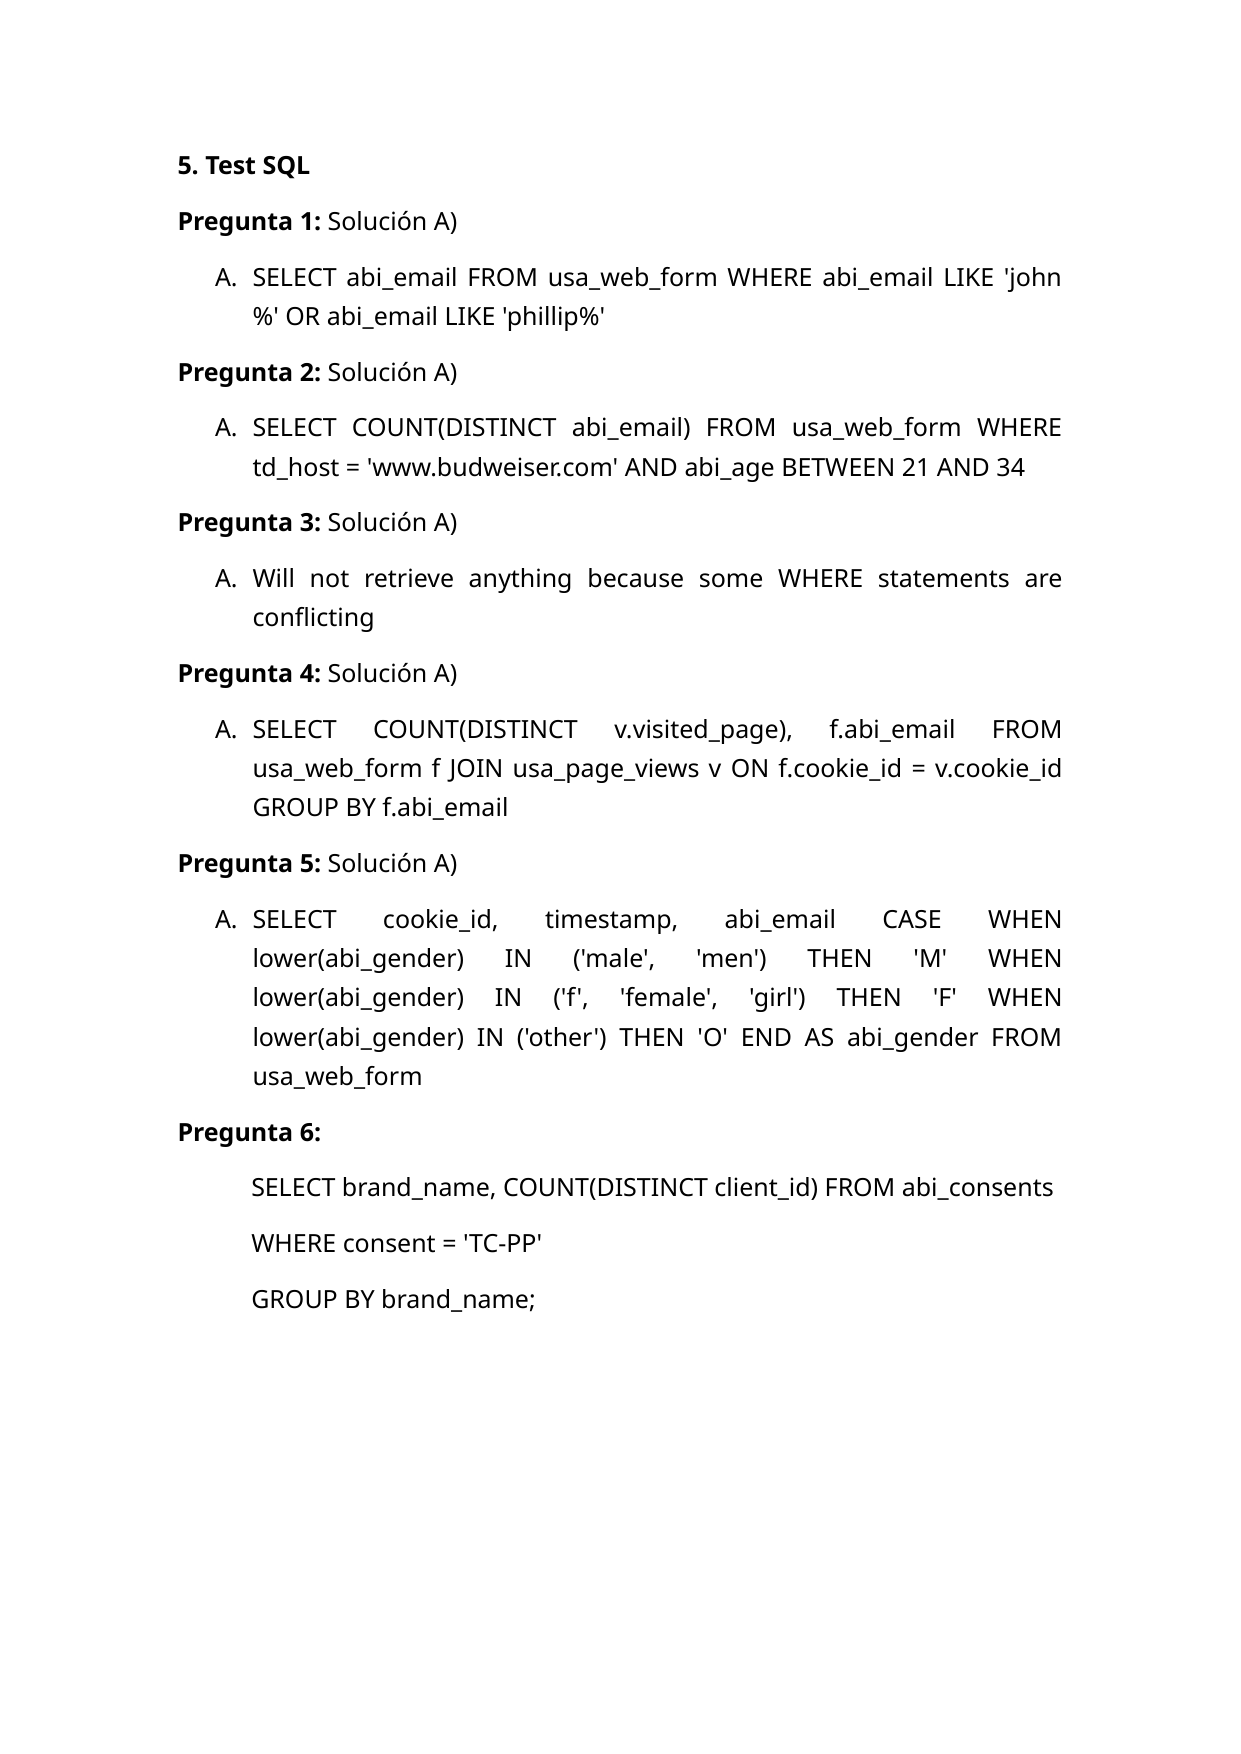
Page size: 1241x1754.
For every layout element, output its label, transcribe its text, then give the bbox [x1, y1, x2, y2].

list SELECT abi_email FROM usa_web_form WHERE abi_email LIKE 'john%' OR abi_email LIKE 'phillip%' [215, 259, 1063, 332]
text SELECT brand_name, COUNT(DISTINCT client_id) FROM abi_consents [251, 1170, 1063, 1204]
text Pregunta 3: Solución A) [177, 505, 1063, 539]
text GROUP BY brand_name; [251, 1282, 1063, 1316]
list Will not retrieve anything because some WHERE statements are conflicting [215, 561, 1063, 634]
list SELECT cookie_id, timestamp, abi_email CASE WHEN lower(abi_gender) IN ('male', 'men') THEN 'M' WHEN lower(abi_gender) IN ('f', 'female', 'girl') THEN 'F' WHEN lower(abi_gender) IN ('other') THEN 'O' END AS abi_gender FROM usa_web_form [215, 902, 1063, 1092]
list SELECT COUNT(DISTINCT v.visited_page), f.abi_email FROM usa_web_form f JOIN usa_page_views v ON f.cookie_id = v.cookie_id GROUP BY f.abi_email [215, 712, 1063, 824]
text Pregunta 1: Solución A) [177, 203, 1063, 237]
text Pregunta 5: Solución A) [177, 846, 1063, 880]
text Pregunta 6: [177, 1114, 1063, 1148]
text Pregunta 4: Solución A) [177, 656, 1063, 690]
list SELECT COUNT(DISTINCT abi_email) FROM usa_web_form WHERE td_host = 'www.budweiser.com' AND abi_age BETWEEN 21 AND 34 [215, 410, 1063, 483]
text Pregunta 2: Solución A) [177, 354, 1063, 388]
text 5. Test SQL [177, 148, 1063, 182]
text WHERE consent = 'TC-PP' [251, 1226, 1063, 1260]
